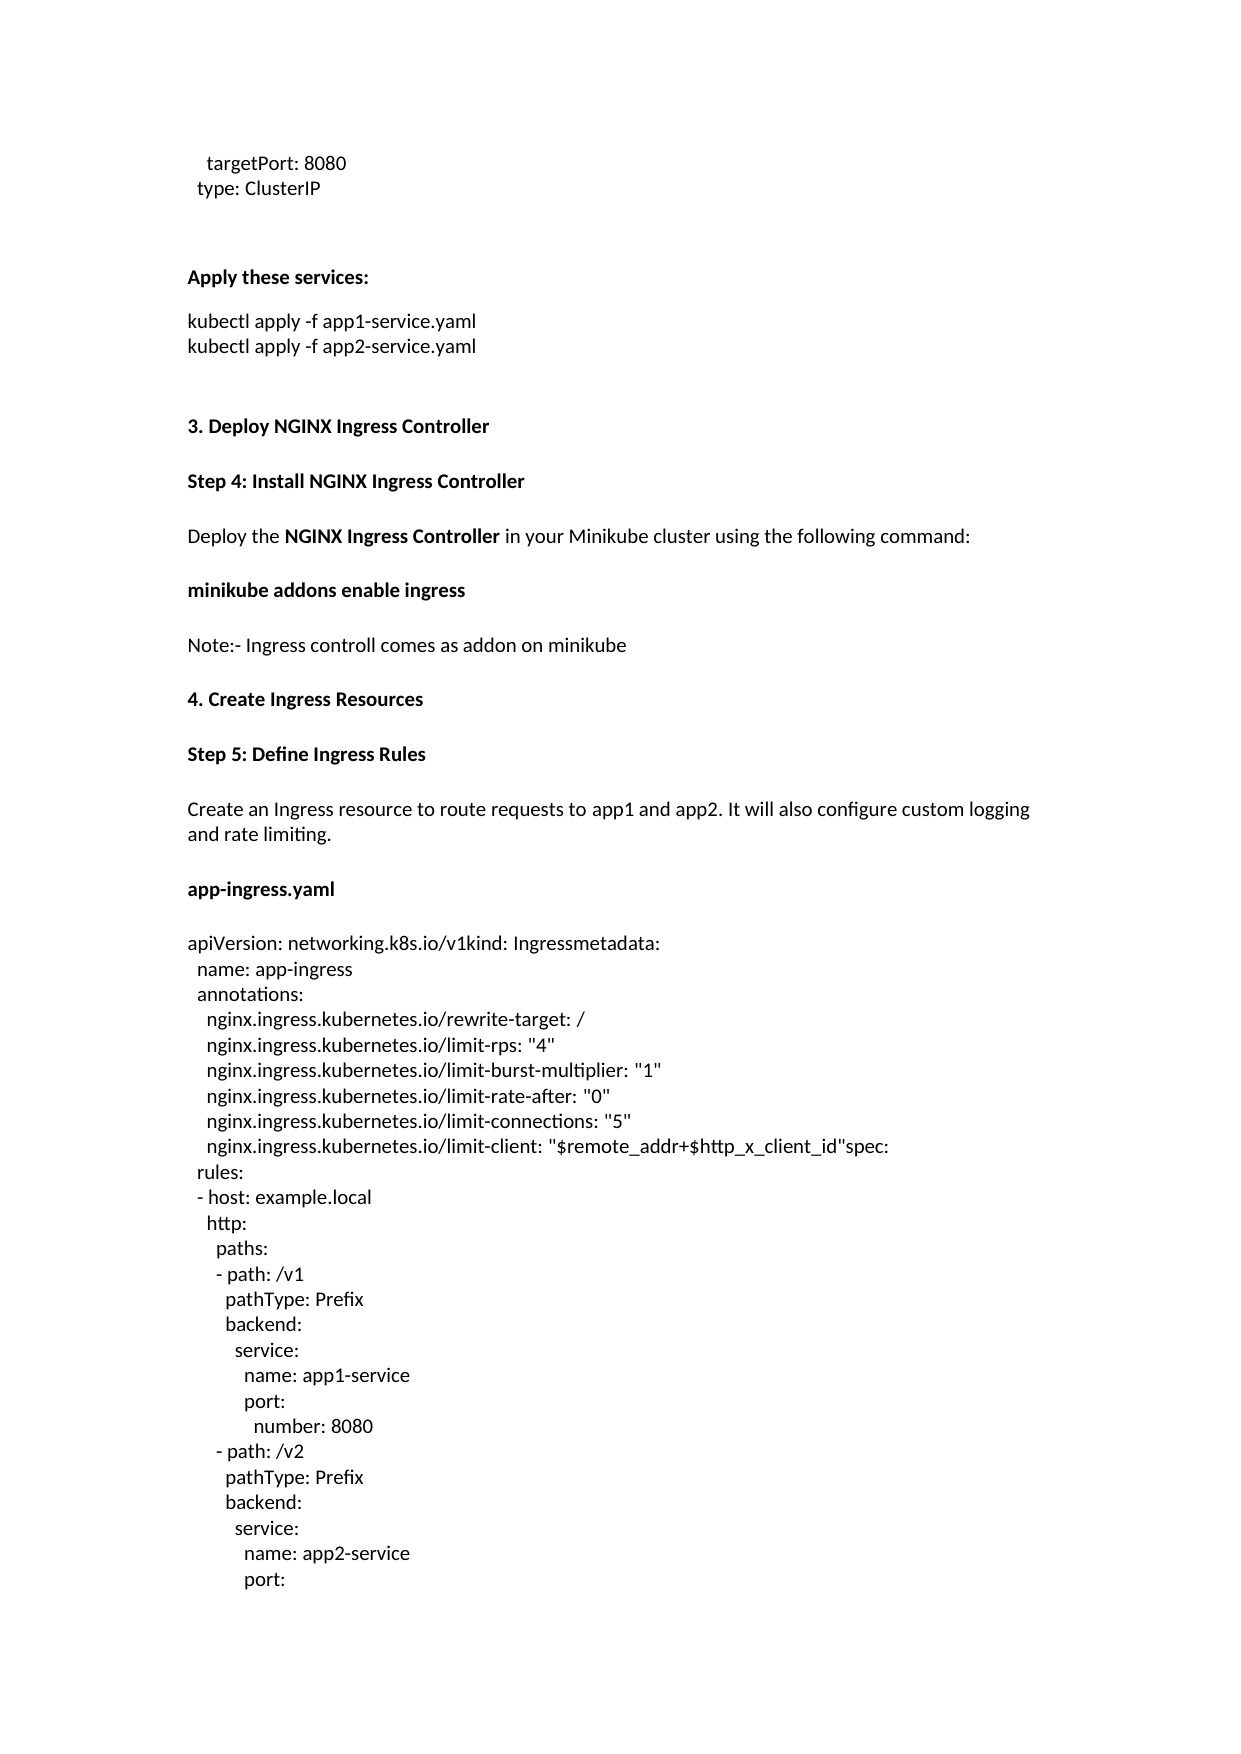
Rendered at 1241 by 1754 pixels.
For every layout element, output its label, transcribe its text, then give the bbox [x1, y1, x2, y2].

text type: ClusterIP [187, 175, 1053, 201]
text service: [187, 1515, 1053, 1540]
text pathType: Prefix [187, 1286, 1053, 1312]
text service: [187, 1337, 1053, 1362]
text paths: [187, 1235, 1053, 1261]
text backend: [187, 1489, 1053, 1515]
text nginx.ingress.kubernetes.io/limit-client: "$remote_addr+$http_x_client_id"spec: [187, 1134, 1053, 1159]
text - path: /v1 [187, 1261, 1053, 1286]
text nginx.ingress.kubernetes.io/limit-burst-multiplier: "1" [187, 1057, 1053, 1083]
text pathType: Prefix [187, 1464, 1053, 1489]
text nginx.ingress.kubernetes.io/limit-connections: "5" [187, 1108, 1053, 1134]
text name: app1-service [187, 1362, 1053, 1388]
text Create an Ingress resource to route requests to app1 and app2. It will also configure custom logging and rate limiting. [187, 796, 1053, 847]
text nginx.ingress.kubernetes.io/limit-rate-after: "0" [187, 1083, 1053, 1108]
text name: app2-service [187, 1540, 1053, 1566]
text number: 8080 [187, 1413, 1053, 1439]
subtitle minikube addons enable ingress [187, 577, 1053, 603]
text nginx.ingress.kubernetes.io/rewrite-target: / [187, 1007, 1053, 1032]
text rules: [187, 1159, 1053, 1184]
text kubectl apply -f app1-service.yaml [187, 308, 1053, 334]
text annotations: [187, 981, 1053, 1007]
text backend: [187, 1312, 1053, 1337]
text kubectl apply -f app2-service.yaml [187, 334, 1053, 359]
text name: app-ingress [187, 956, 1053, 981]
text port: [187, 1388, 1053, 1413]
text Apply these services: [187, 264, 1053, 289]
text http: [187, 1210, 1053, 1235]
text - path: /v2 [187, 1439, 1053, 1464]
text port: [187, 1566, 1053, 1591]
text Deploy the NGINX Ingress Controller in your Minikube cluster using the following command: [187, 523, 1053, 548]
subtitle Step 5: Define Ingress Rules [187, 741, 1053, 767]
text Note:- Ingress controll comes as addon on minikube [187, 632, 1053, 657]
subtitle 3. Deploy NGINX Ingress Controller [187, 414, 1053, 439]
subtitle app-ingress.yaml [187, 876, 1053, 901]
subtitle 4. Create Ingress Resources [187, 687, 1053, 712]
text nginx.ingress.kubernetes.io/limit-rps: "4" [187, 1032, 1053, 1057]
text targetPort: 8080 [187, 150, 1053, 175]
subtitle Step 4: Install NGINX Ingress Controller [187, 468, 1053, 494]
text - host: example.local [187, 1184, 1053, 1210]
text apiVersion: networking.k8s.io/v1kind: Ingressmetadata: [187, 930, 1053, 956]
